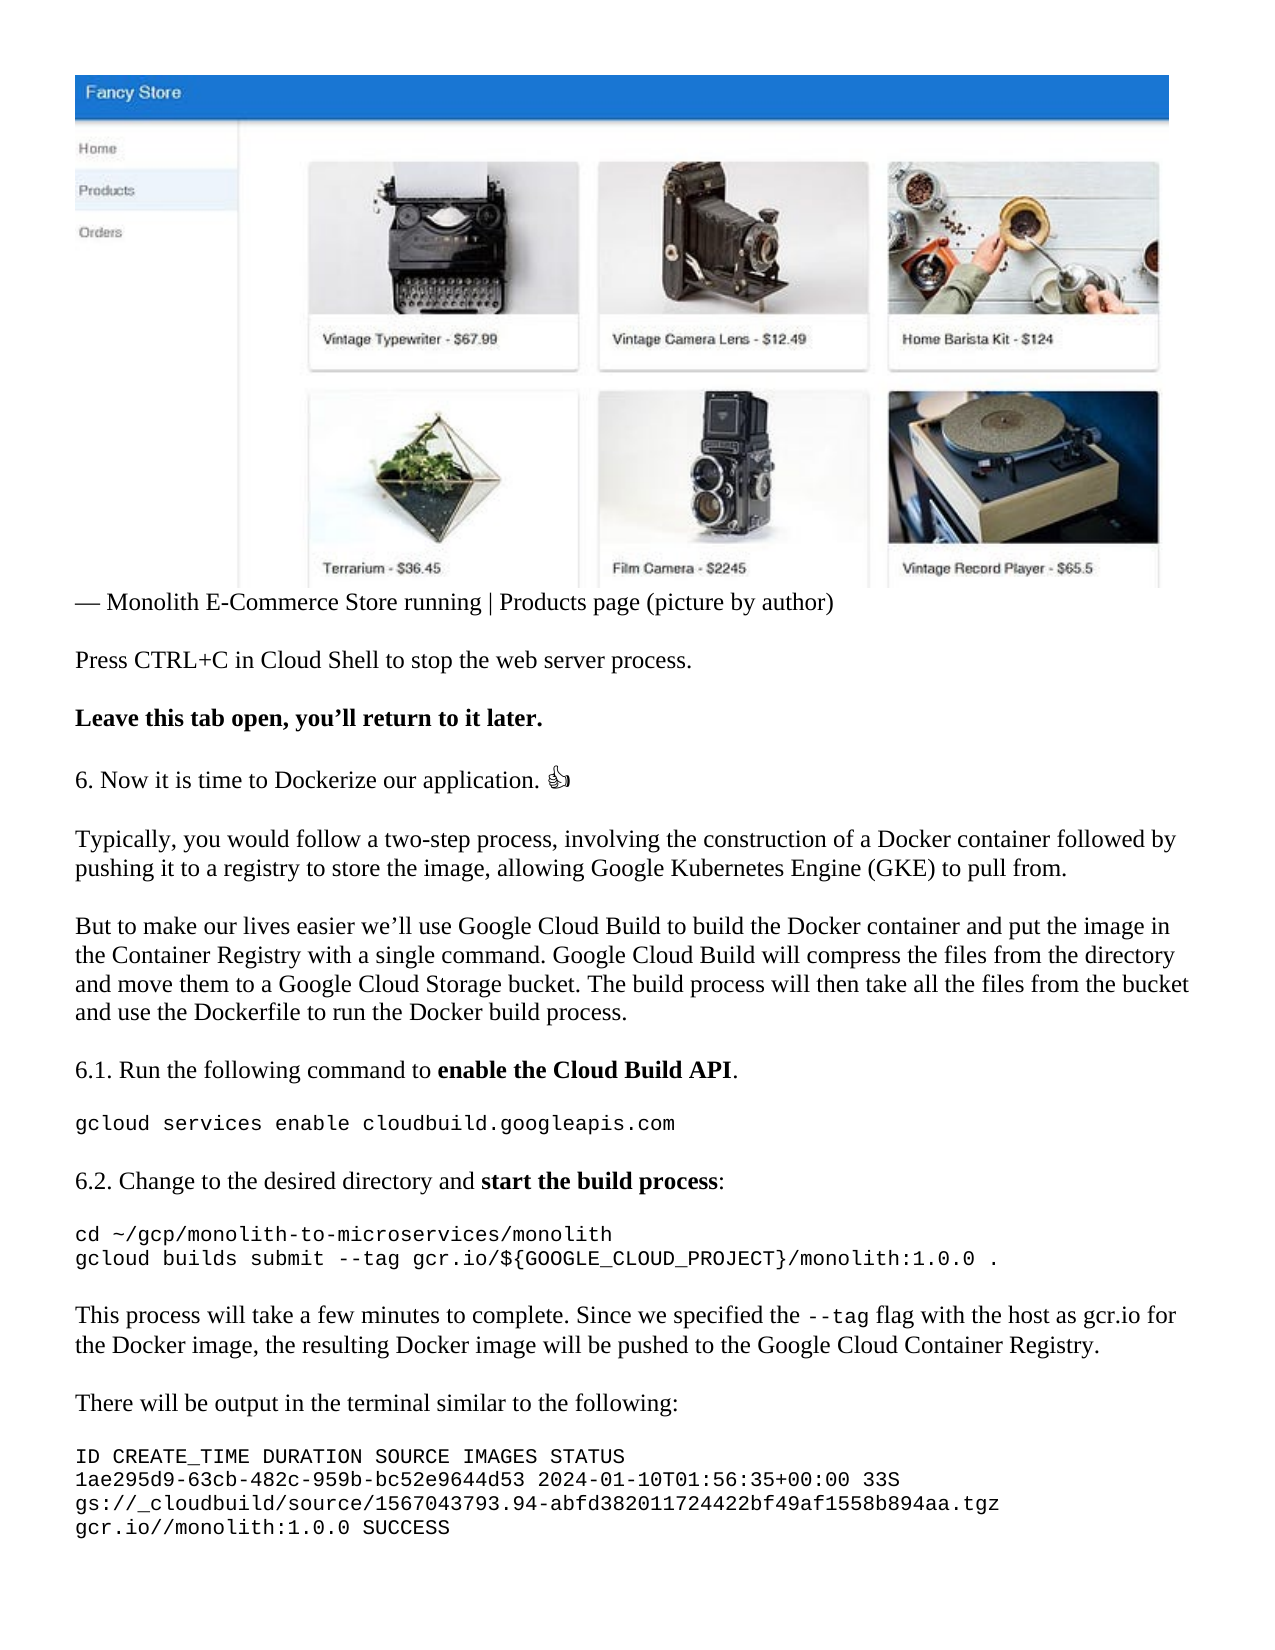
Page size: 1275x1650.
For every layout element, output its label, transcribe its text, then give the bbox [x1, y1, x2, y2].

text 6.1. Run the following command to enable the Cloud Build API. [75, 1055, 1200, 1084]
text 6.2. Change to the desired directory and start the build process: [75, 1166, 1200, 1195]
text Typically, you would follow a two-step process, involving the construction of a Docker container followed by pushing it to a registry to store the image, allowing Google Kubernetes Engine (GKE) to pull from. [75, 824, 1200, 882]
text Press CTRL+C in Cloud Shell to stop the web server process. [75, 645, 1200, 674]
text But to make our lives easier we’ll use Google Cloud Build to build the Docker container and put the image in the Container Registry with a single command. Google Cloud Build will compress the files from the directory and move them to a Google Cloud Storage bucket. The build process will then take all the files from the bucket and use the Dockerfile to run the Docker build process. [75, 911, 1200, 1026]
text cd ~/gcp/monolith-to-microservices/monolith gcloud builds submit --tag gcr.io/${GOOGLE_CLOUD_PROJECT}/monolith:1.0.0 . [75, 1224, 1200, 1271]
picture [75, 75, 1169, 588]
text Leave this tab open, you’ll return to it later. [75, 703, 1200, 732]
text ID CREATE_TIME DURATION SOURCE IMAGES STATUS 1ae295d9-63cb-482c-959b-bc52e9644d53 2024-01-10T01:56:35+00:00 33S gs://_cloudbuild/source/1567043793.94-abfd382011724422bf49af1558b894aa.tgz gcr.io//monolith:1.0.0 SUCCESS [75, 1446, 1200, 1540]
text gcloud services enable cloudbuild.googleapis.com [75, 1113, 1200, 1137]
text 6. Now it is time to Dockerize our application. 👍 [75, 761, 1200, 795]
text This process will take a few minutes to complete. Since we specified the --tag flag with the host as gcr.io for the Docker image, the resulting Docker image will be pushed to the Google Cloud Container Registry. [75, 1300, 1200, 1359]
text There will be output in the terminal similar to the following: [75, 1388, 1200, 1417]
text — Monolith E-Commerce Store running | Products page (picture by author) [75, 587, 1200, 616]
